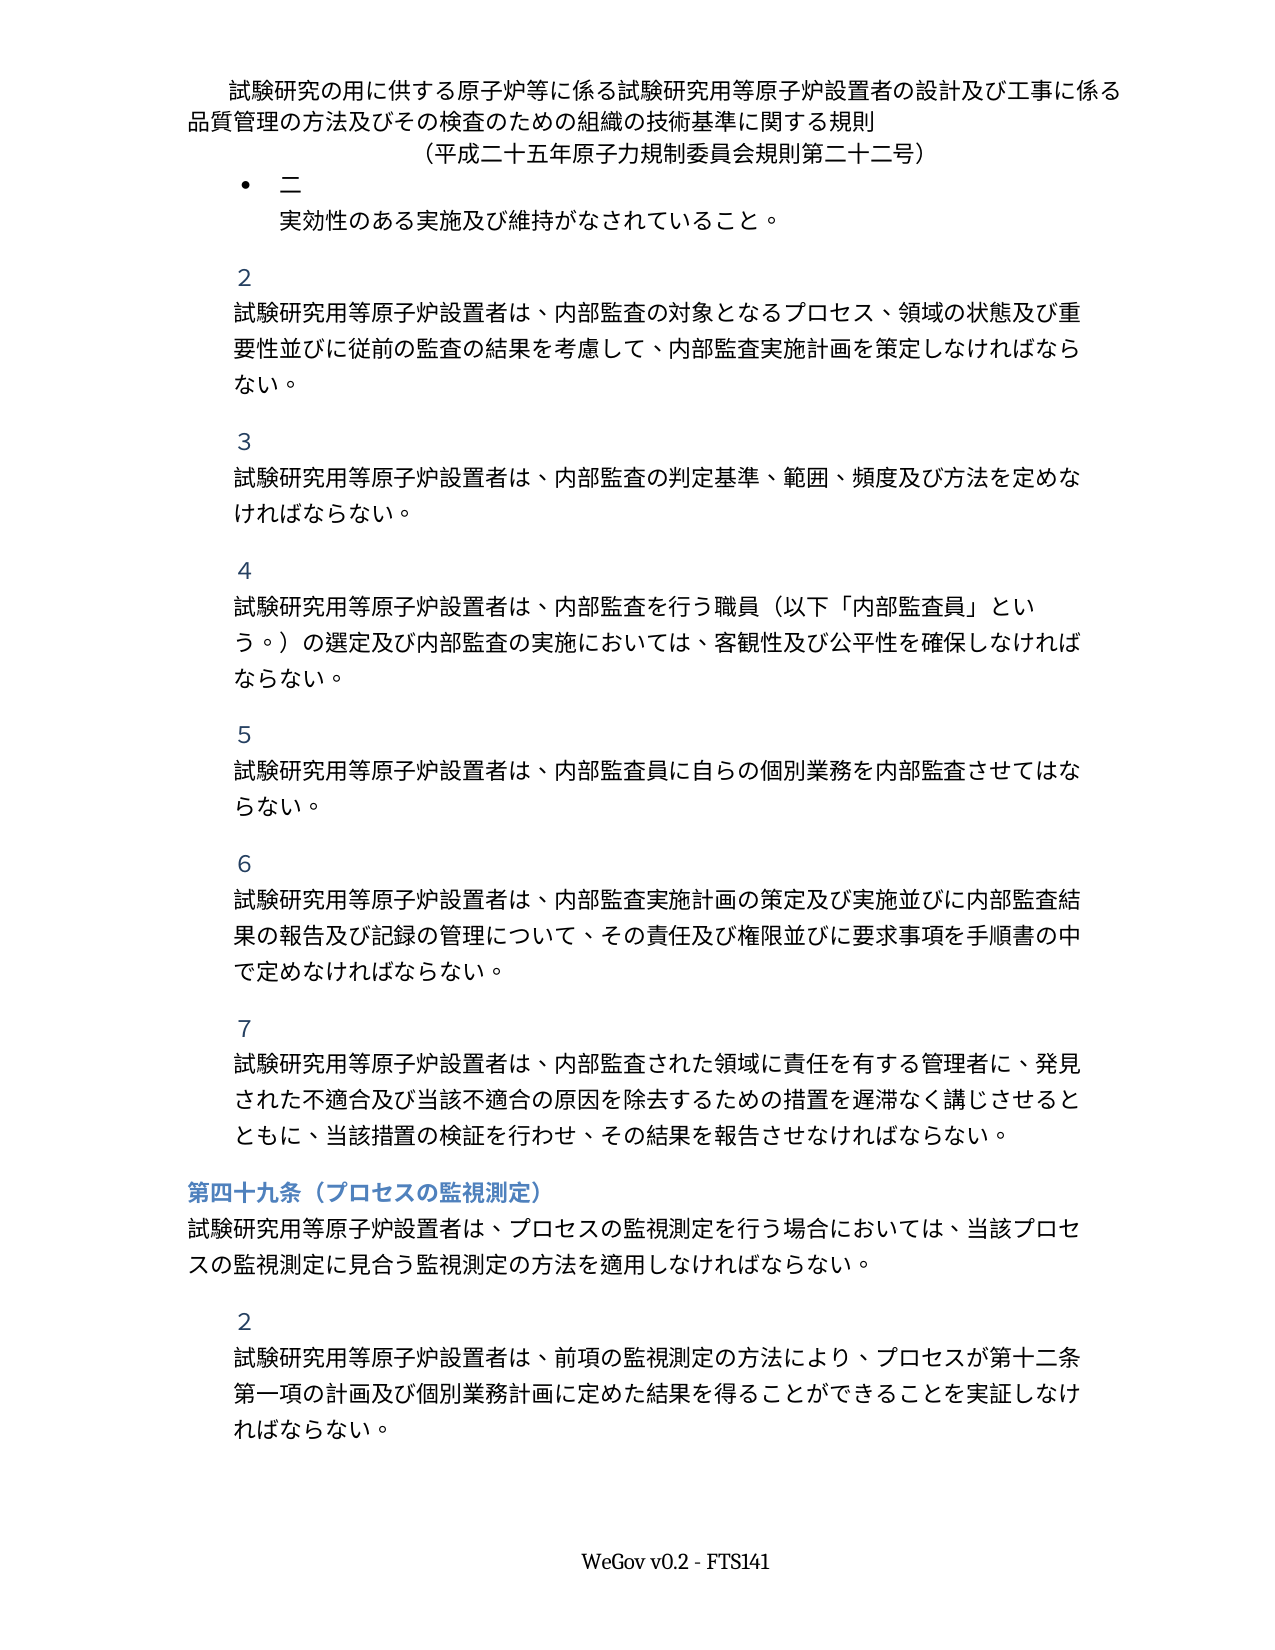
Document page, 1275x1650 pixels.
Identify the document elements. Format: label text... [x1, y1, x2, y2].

text 試験研究用等原子炉設置者は、プロセスの監視測定を行う場合においては、当該プロセスの監視測定に見合う監視測定の方法を適用しなければならない。 [187, 1213, 1087, 1280]
subtitle ２ [233, 261, 1087, 293]
subtitle ６ [233, 848, 1087, 879]
subtitle ２ [233, 1306, 1087, 1337]
text 試験研究用等原子炉設置者は、内部監査実施計画の策定及び実施並びに内部監査結果の報告及び記録の管理について、その責任及び権限並びに要求事項を手順書の中で定めなければならない。 [233, 884, 1087, 987]
subtitle ４ [233, 555, 1087, 586]
text 試験研究用等原子炉設置者は、内部監査を行う職員（以下「内部監査員」という。）の選定及び内部監査の実施においては、客観性及び公平性を確保しなければならない。 [233, 591, 1087, 694]
subtitle ５ [233, 719, 1087, 751]
subtitle ７ [233, 1012, 1087, 1044]
text 試験研究用等原子炉設置者は、内部監査の対象となるプロセス、領域の状態及び重要性並びに従前の監査の結果を考慮して、内部監査実施計画を策定しなければならない。 [233, 297, 1087, 401]
list 二 実効性のある実施及び維持がなされていること。 [242, 169, 1087, 236]
text 試験研究用等原子炉設置者は、前項の監視測定の方法により、プロセスが第十二条第一項の計画及び個別業務計画に定めた結果を得ることができることを実証しなければならない。 [233, 1342, 1087, 1445]
text 試験研究用等原子炉設置者は、内部監査員に自らの個別業務を内部監査させてはならない。 [233, 755, 1087, 822]
text 試験研究用等原子炉設置者は、内部監査の判定基準、範囲、頻度及び方法を定めなければならない。 [233, 462, 1087, 529]
text 試験研究用等原子炉設置者は、内部監査された領域に責任を有する管理者に、発見された不適合及び当該不適合の原因を除去するための措置を遅滞なく講じさせるとともに、当該措置の検証を行わせ、その結果を報告させなければならない。 [233, 1048, 1087, 1152]
subtitle ３ [233, 426, 1087, 457]
subtitle 第四十九条（プロセスの監視測定） [187, 1177, 1087, 1208]
